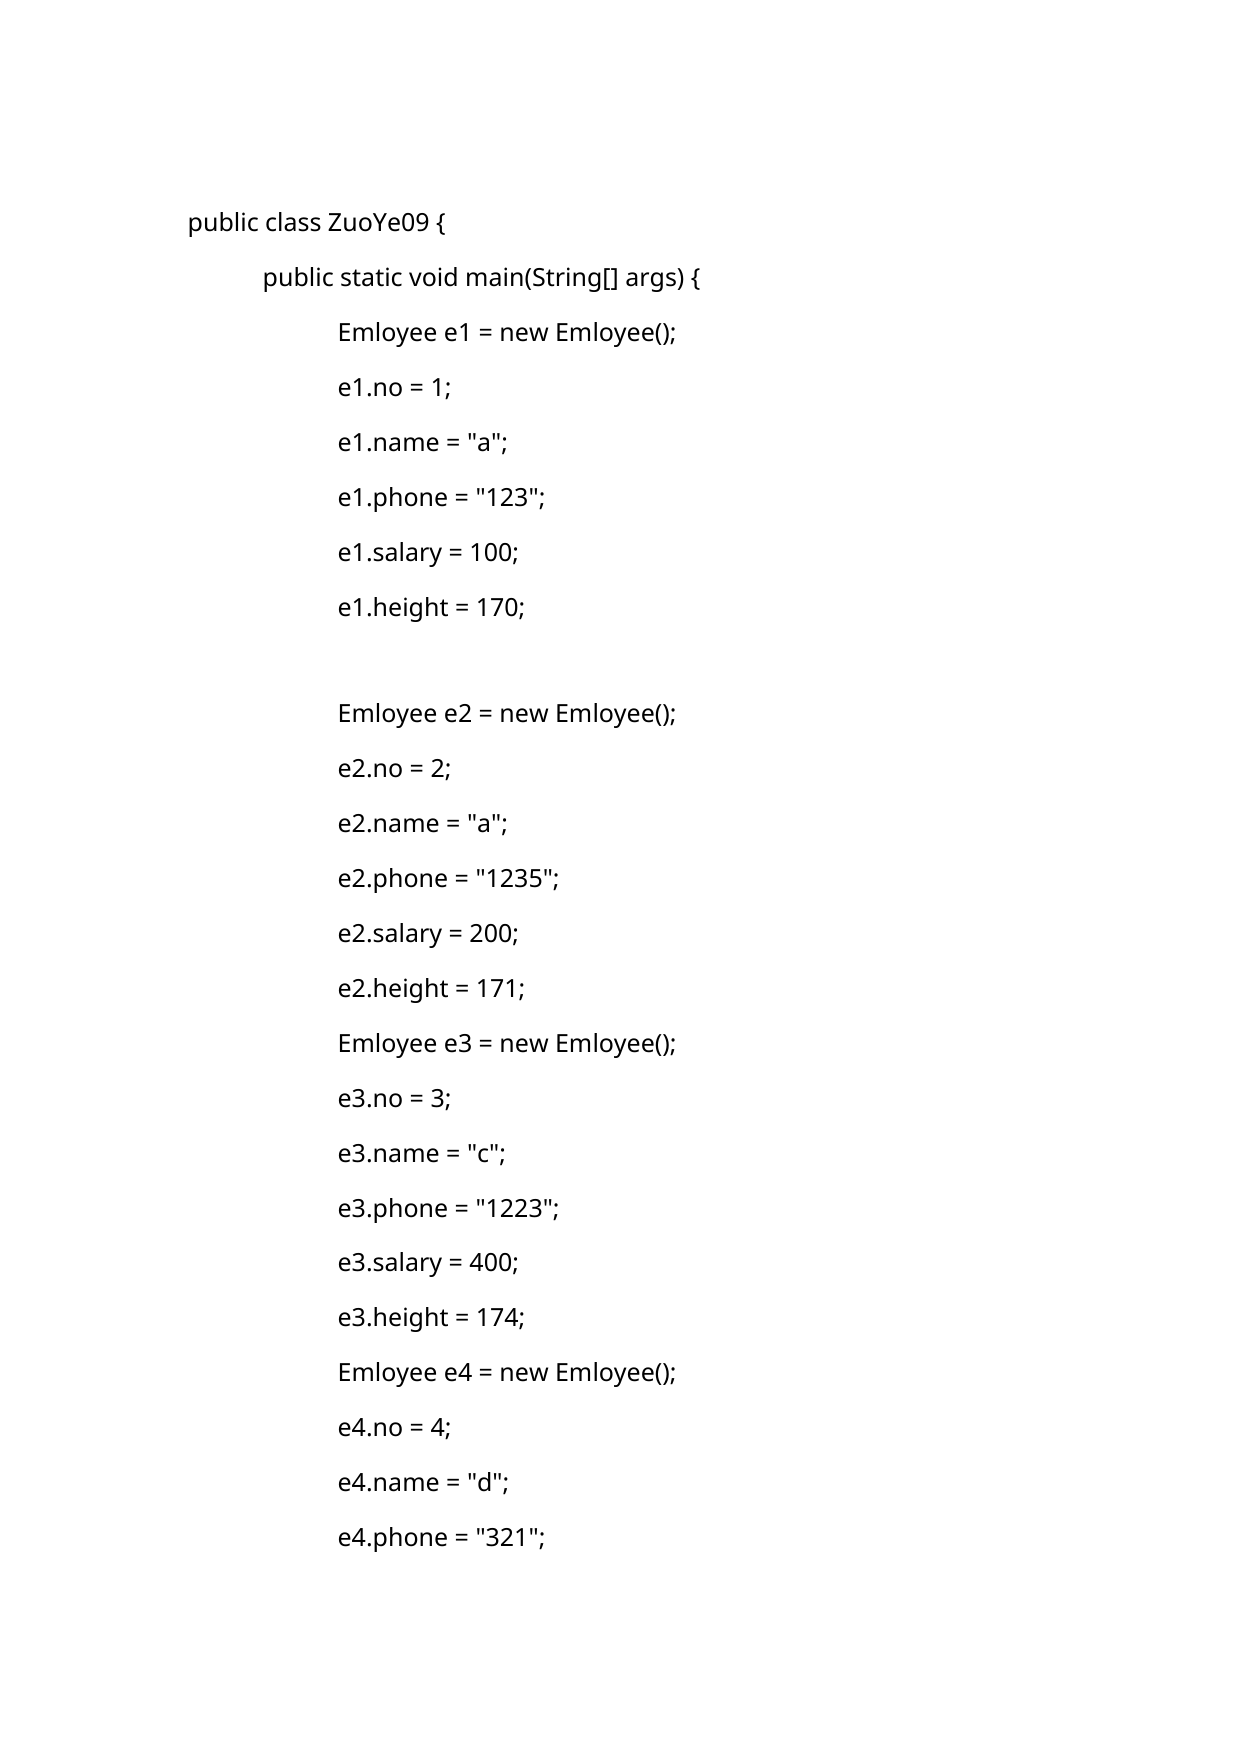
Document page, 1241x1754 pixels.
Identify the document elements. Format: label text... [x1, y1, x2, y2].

text e3.salary = 400; [187, 1245, 1053, 1279]
text e4.phone = "321"; [187, 1519, 1053, 1554]
text e1.name = "a"; [187, 424, 1053, 458]
text e2.no = 2; [187, 751, 1053, 785]
text e3.name = "c"; [187, 1135, 1053, 1169]
text e3.phone = "1223"; [187, 1190, 1053, 1224]
text e4.no = 4; [187, 1410, 1053, 1444]
text e1.phone = "123"; [187, 479, 1053, 513]
text Emloyee e1 = new Emloyee(); [187, 315, 1053, 349]
text e3.height = 174; [187, 1300, 1053, 1334]
text Emloyee e2 = new Emloyee(); [187, 696, 1053, 730]
text Emloyee e4 = new Emloyee(); [187, 1355, 1053, 1389]
text e1.salary = 100; [187, 534, 1053, 568]
text e4.name = "d"; [187, 1465, 1053, 1499]
text e2.name = "a"; [187, 806, 1053, 840]
text e2.salary = 200; [187, 916, 1053, 950]
text e1.no = 1; [187, 369, 1053, 404]
text public static void main(String[] args) { [187, 260, 1053, 294]
text e1.height = 170; [187, 589, 1053, 623]
text e3.no = 3; [187, 1080, 1053, 1114]
text public class ZuoYe09 { [187, 205, 1053, 239]
text e2.height = 171; [187, 971, 1053, 1005]
text Emloyee e3 = new Emloyee(); [187, 1026, 1053, 1059]
text e2.phone = "1235"; [187, 861, 1053, 895]
